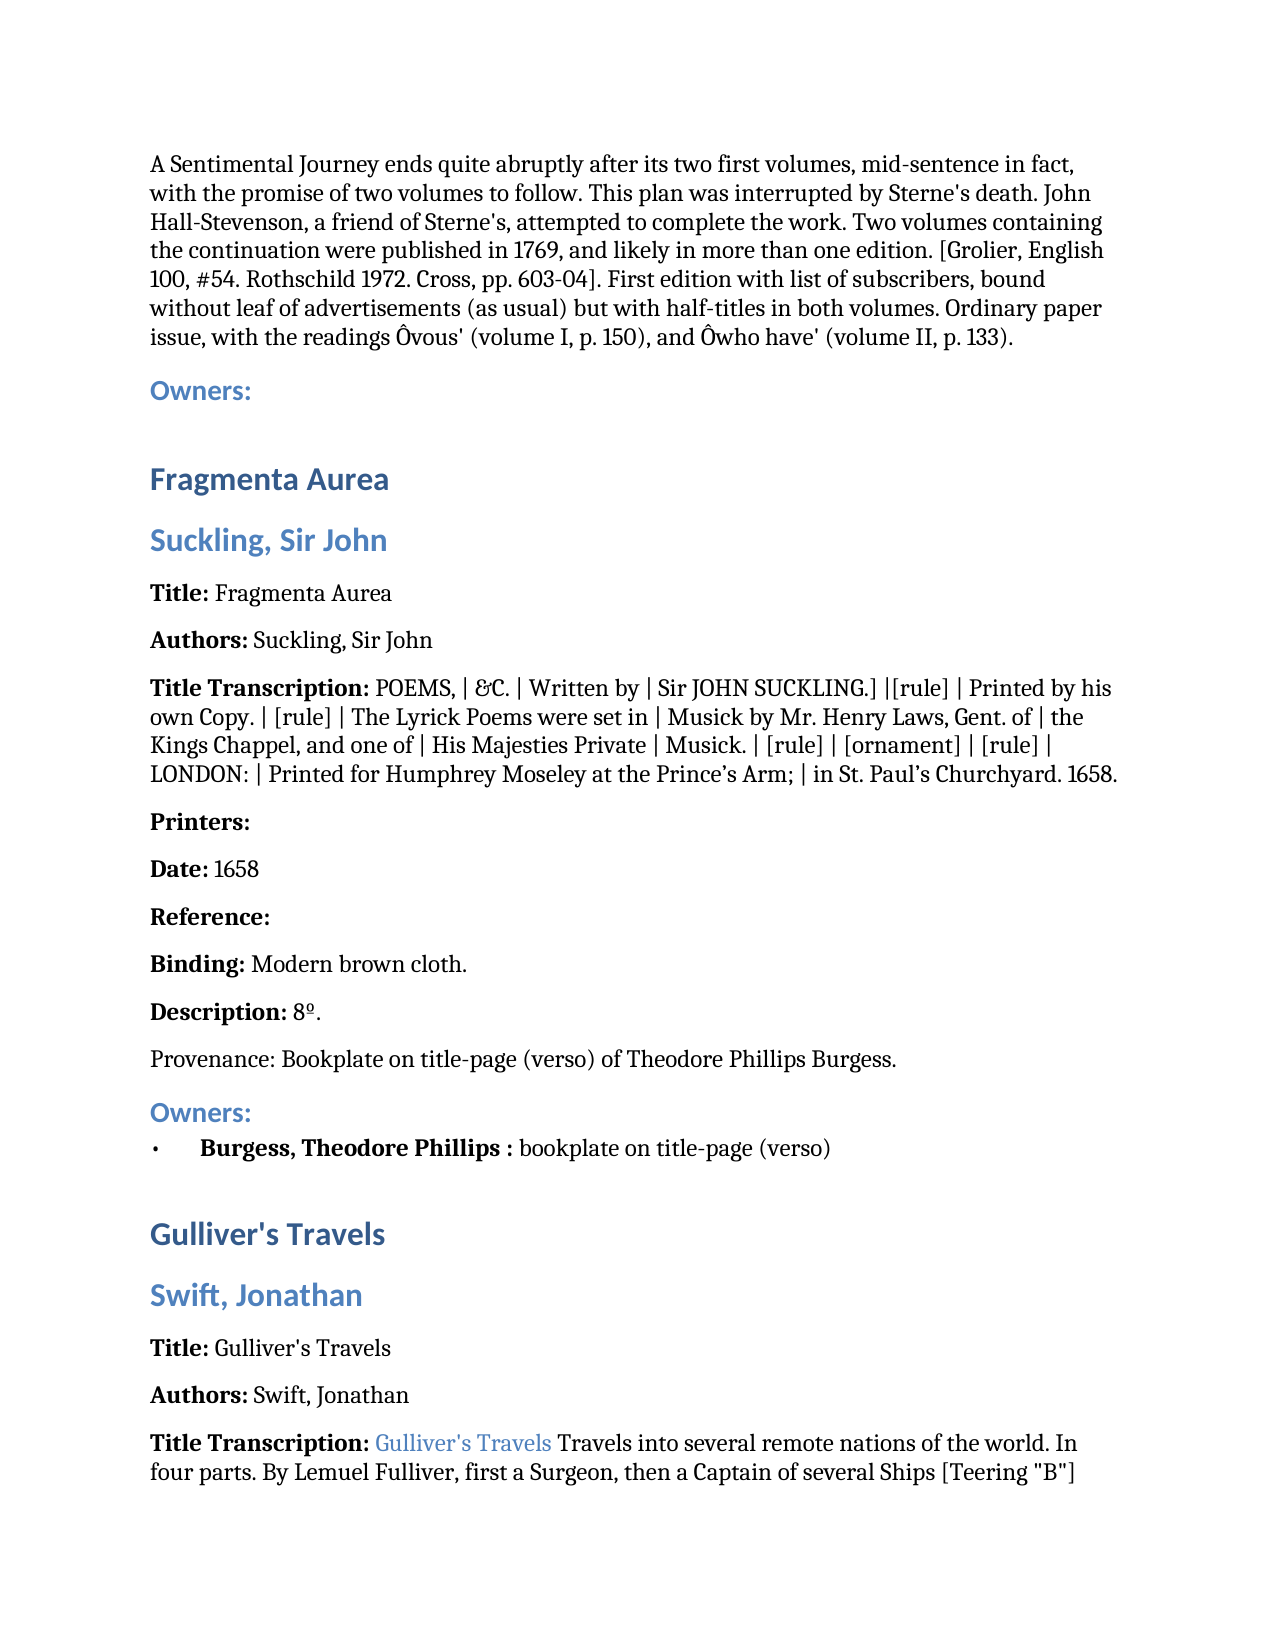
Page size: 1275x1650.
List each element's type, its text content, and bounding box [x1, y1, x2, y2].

subtitle Suckling, Sir John [150, 519, 1125, 560]
text Authors: Suckling, Sir John [150, 626, 1125, 655]
subtitle Owners: [150, 1094, 1125, 1130]
text Date: 1658 [150, 855, 1125, 884]
subtitle Gulliver's Travels [150, 1213, 1125, 1253]
subtitle Swift, Jonathan [150, 1274, 1125, 1315]
text Reference: [150, 902, 1125, 931]
text Authors: Swift, Jonathan [150, 1381, 1125, 1410]
text Description: 8º. [150, 997, 1125, 1026]
text Printers: [150, 807, 1125, 836]
text A Sentimental Journey ends quite abruptly after its two first volumes, mid-sentence in fact, with the promise of two volumes to follow. This plan was interrupted by Sterne's death. John Hall-Stevenson, a friend of Sterne's, attempted to complete the work. Two volumes containing the continuation were published in 1769, and likely in more than one edition. [Grolier, English 100, #54. Rothschild 1972. Cross, pp. 603-04]. First edition with list of subscribers, bound without leaf of advertisements (as usual) but with half-titles in both volumes. Ordinary paper issue, with the readings Ôvous' (volume I, p. 150), and Ôwho have' (volume II, p. 133). [150, 150, 1125, 351]
list Burgess, Theodore Phillips : bookplate on title-page (verso) [150, 1134, 1125, 1163]
subtitle Owners: [150, 372, 1125, 408]
text Provenance: Bookplate on title-page (verso) of Theodore Phillips Burgess. [150, 1045, 1125, 1074]
text Title: Fragmenta Aurea [150, 579, 1125, 607]
text Binding: Modern brown cloth. [150, 950, 1125, 979]
subtitle Fragmenta Aurea [150, 458, 1125, 498]
text Title: Gulliver's Travels [150, 1334, 1125, 1362]
text Title Transcription: POEMS, | &C. | Written by | Sir JOHN SUCKLING.] |[rule] | Printed by his own Copy. | [rule] | The Lyrick Poems were set in | Musick by Mr. Henry Laws, Gent. of | the Kings Chappel, and one of | His Majesties Private | Musick. | [rule] | [ornament] | [rule] | LONDON: | Printed for Humphrey Moseley at the Prince’s Arm; | in St. Paul’s Churchyard. 1658. [150, 674, 1125, 789]
text Title Transcription: Gulliver's Travels Travels into several remote nations of the world. In four parts. By Lemuel Fulliver, first a Surgeon, then a Captain of several Ships [Teering "B"] [150, 1429, 1125, 1486]
